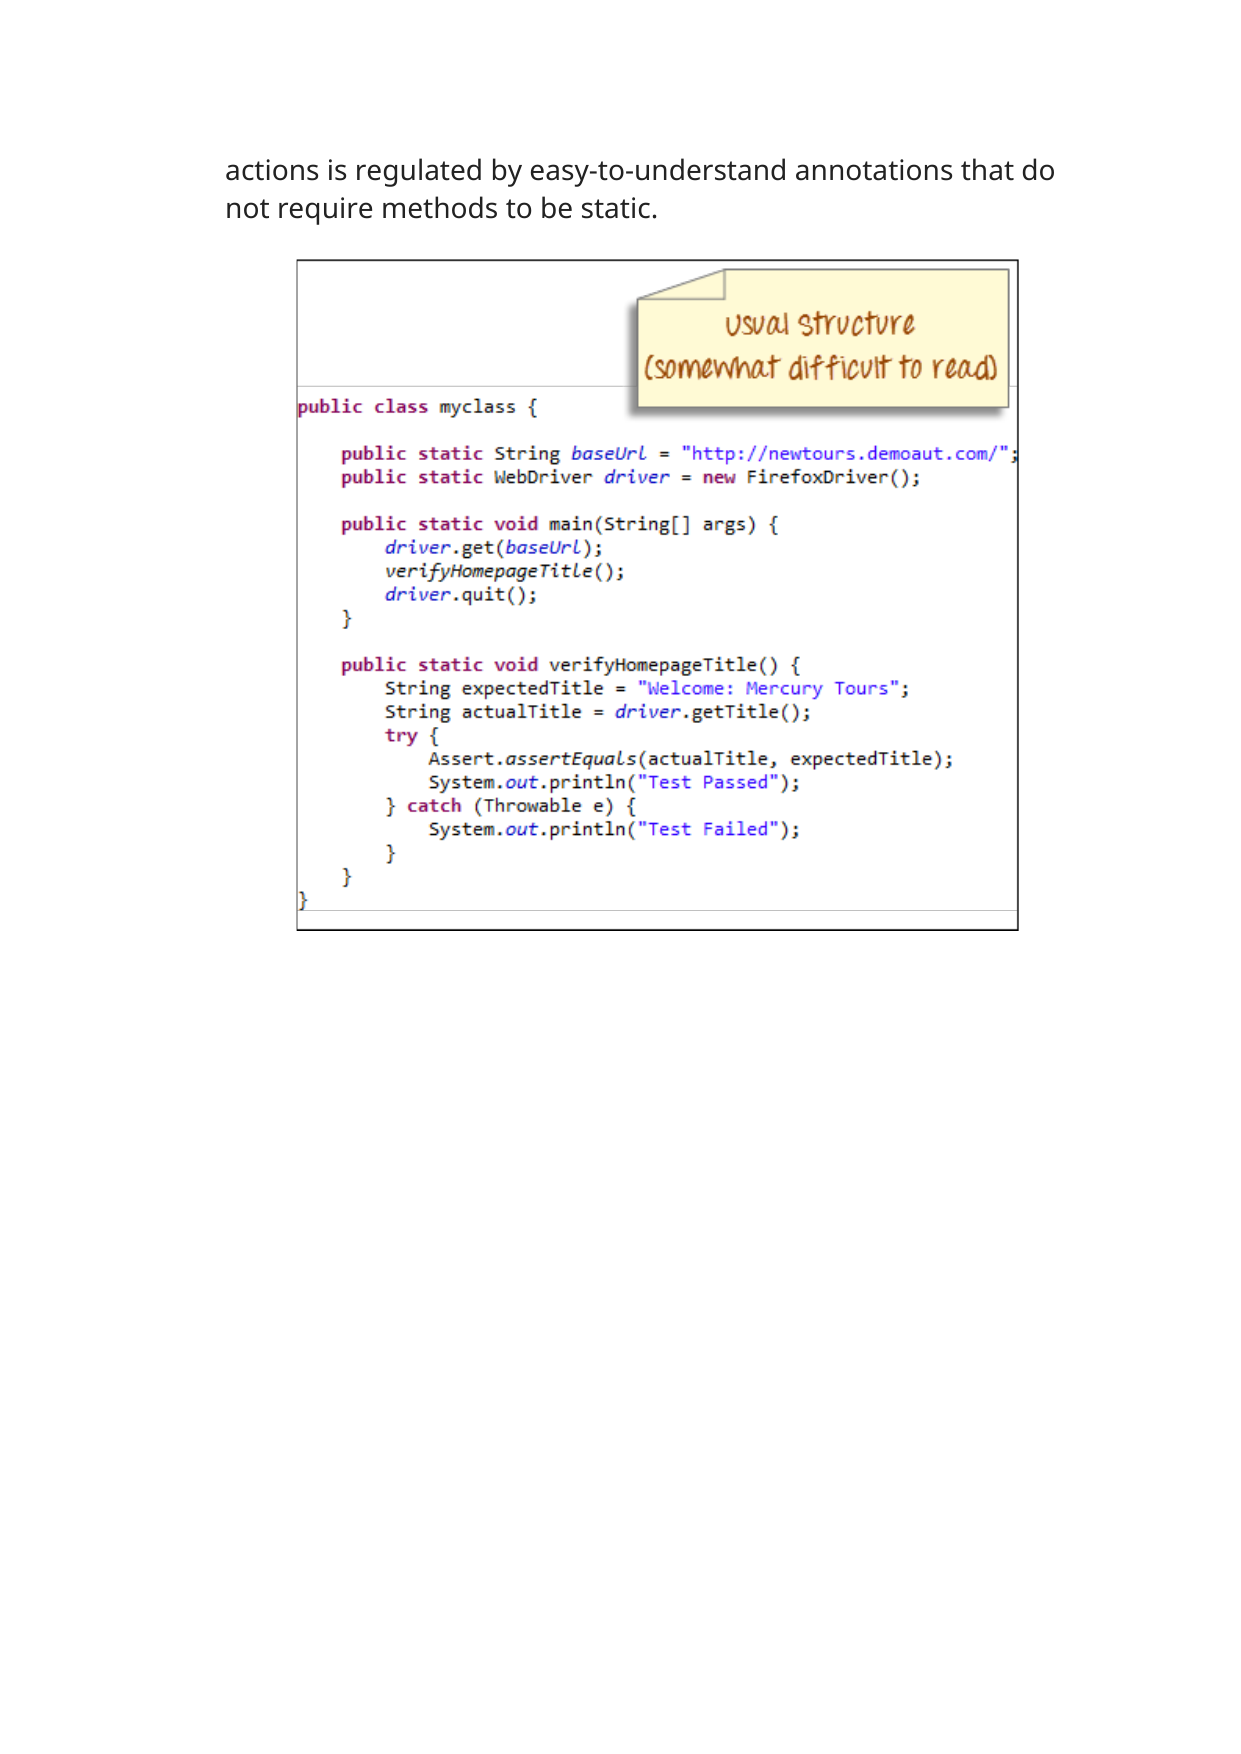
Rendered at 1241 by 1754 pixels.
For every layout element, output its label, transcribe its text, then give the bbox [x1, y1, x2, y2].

picture [296, 255, 1019, 931]
